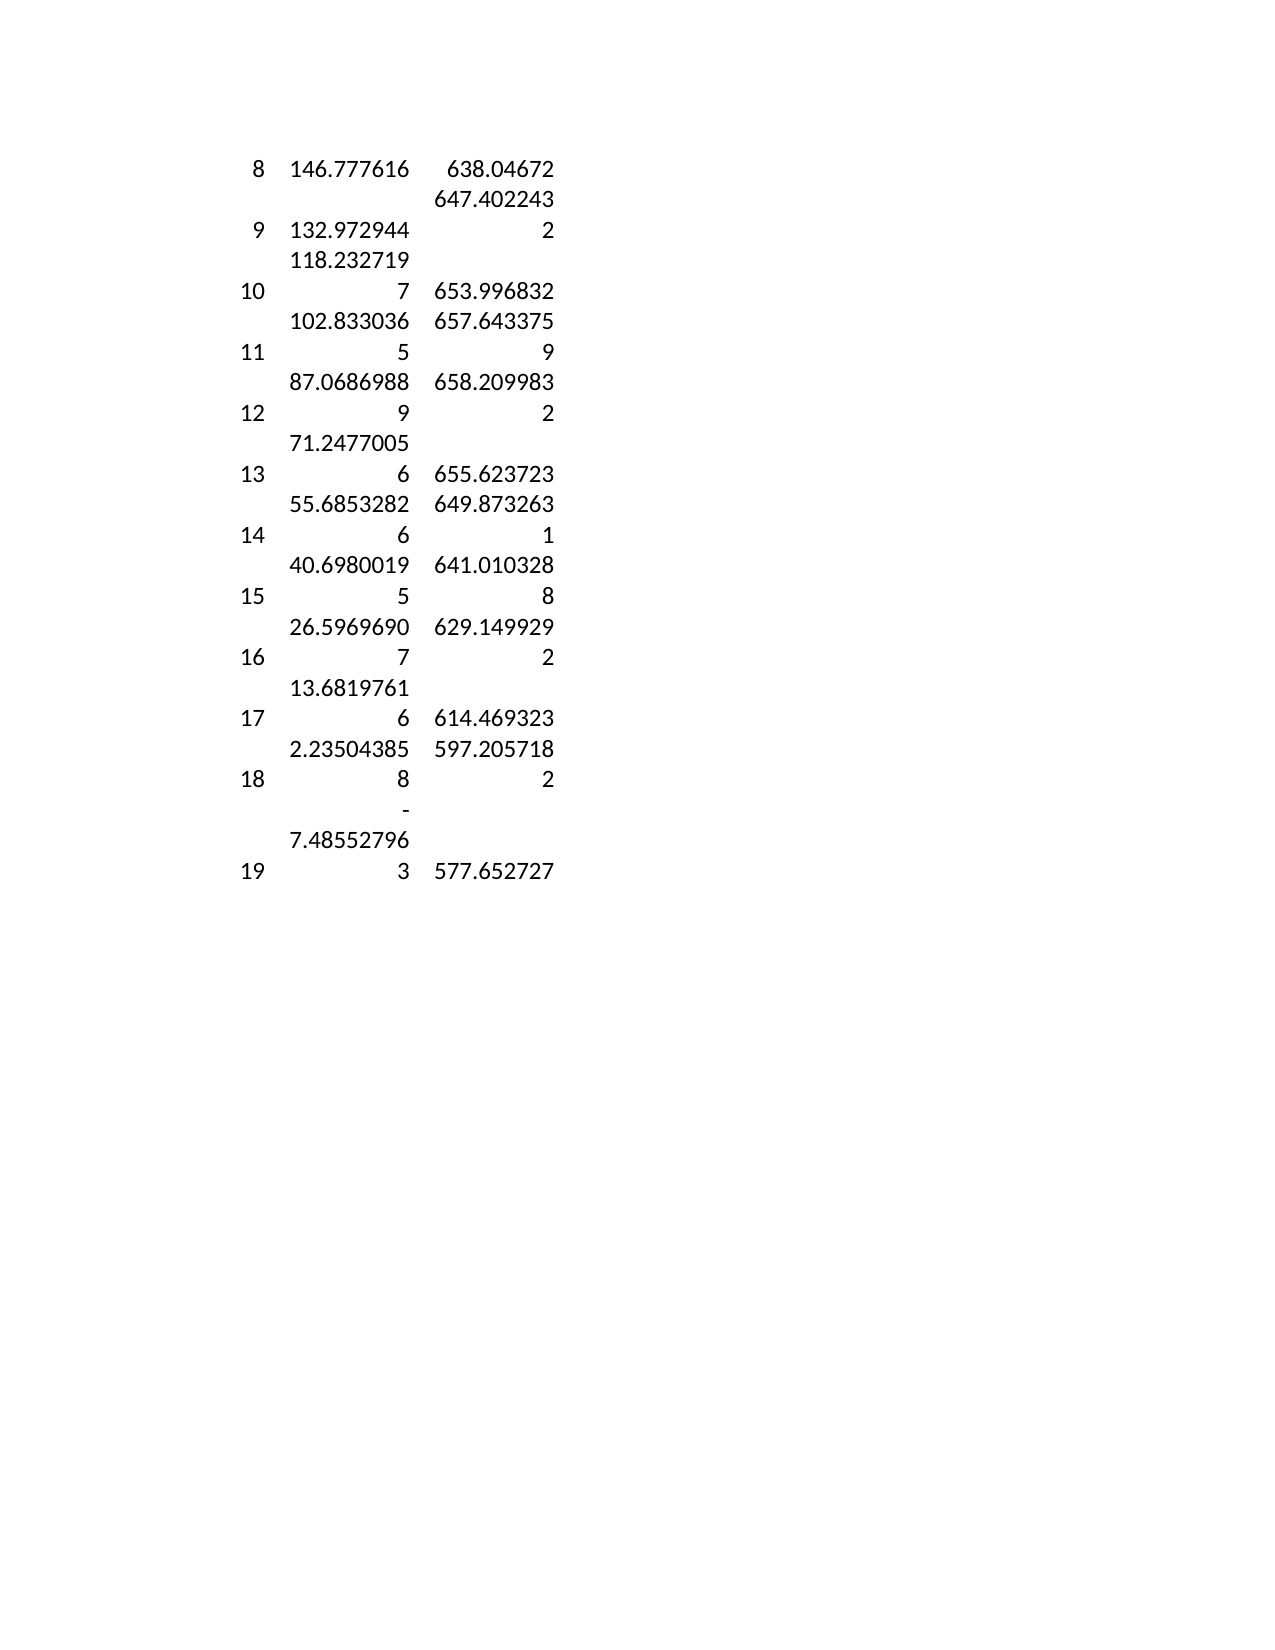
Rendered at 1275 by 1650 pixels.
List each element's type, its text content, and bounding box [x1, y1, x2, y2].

table_cell 2.235043858 [276, 733, 421, 794]
table_cell 14 [150, 489, 276, 549]
table_cell 18 [150, 733, 276, 794]
table_cell 12 [150, 366, 276, 427]
table_cell 577.652727 [421, 794, 565, 885]
table_cell 655.623723 [421, 428, 565, 488]
table_cell 40.69800195 [276, 550, 421, 611]
table_cell 16 [150, 611, 276, 672]
table_cell 146.777616 [276, 150, 421, 183]
table_cell 638.04672 [421, 150, 565, 183]
table_cell 9 [150, 183, 276, 244]
table_cell 653.996832 [421, 244, 565, 305]
table_cell 658.2099832 [421, 366, 565, 427]
table_cell 641.0103288 [421, 550, 565, 611]
table_cell 11 [150, 305, 276, 366]
table_cell 649.8732631 [421, 489, 565, 549]
table_cell 13.68197616 [276, 672, 421, 733]
table_cell 10 [150, 244, 276, 305]
table_cell 26.59696907 [276, 611, 421, 672]
table_cell 629.1499292 [421, 611, 565, 672]
table_cell 102.8330365 [276, 305, 421, 366]
table_cell 55.68532826 [276, 489, 421, 549]
table_cell 118.2327197 [276, 244, 421, 305]
table_cell 13 [150, 428, 276, 488]
table_cell 15 [150, 550, 276, 611]
table_cell 132.972944 [276, 183, 421, 244]
table_cell 647.4022432 [421, 183, 565, 244]
table_cell -7.485527963 [276, 794, 421, 885]
table_cell 614.469323 [421, 672, 565, 733]
table_cell 8 [150, 150, 276, 183]
table_cell 657.6433759 [421, 305, 565, 366]
table_cell 19 [150, 794, 276, 885]
table_cell 87.06869889 [276, 366, 421, 427]
table_cell 71.24770056 [276, 428, 421, 488]
table_cell 597.2057182 [421, 733, 565, 794]
table_cell 17 [150, 672, 276, 733]
